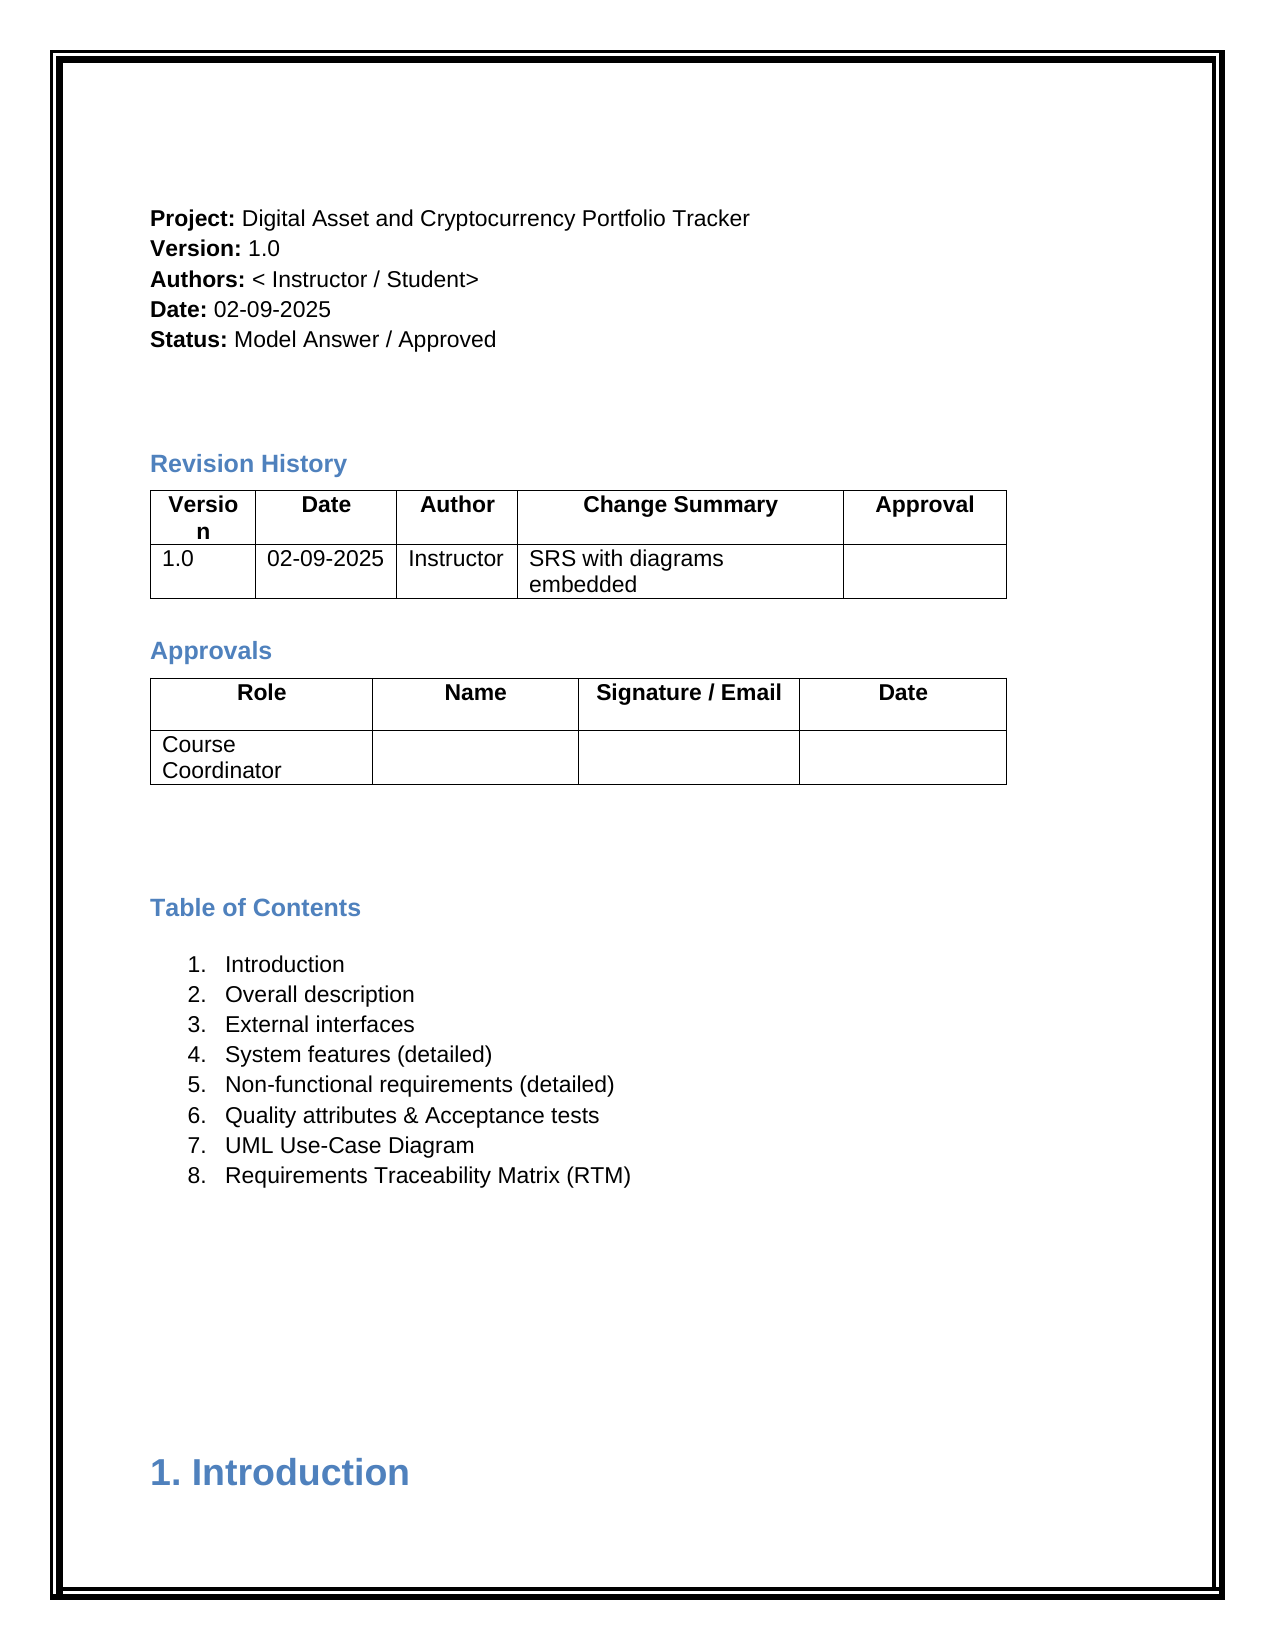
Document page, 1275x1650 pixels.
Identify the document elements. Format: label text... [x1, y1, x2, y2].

list System features (detailed) [187, 1041, 1125, 1068]
table_header Role [151, 679, 372, 730]
subtitle Table of Contents [150, 893, 1125, 921]
table_header Author [397, 491, 517, 544]
list Quality attributes & Acceptance tests [187, 1102, 1125, 1128]
subtitle Revision History [150, 449, 1125, 478]
table_cell [373, 731, 578, 783]
table_header Approval [844, 491, 1006, 544]
table_header Date [800, 679, 1006, 730]
list Introduction [187, 951, 1125, 977]
table_cell 02-09-2025 [256, 545, 396, 598]
text Project: Digital Asset and Cryptocurrency Portfolio Tracker Version: 1.0 Authors: < Instructor / Student> Date: 02-09-2025 Status: Model Answer / Approved [150, 205, 1125, 352]
table_header Name [373, 679, 578, 730]
subtitle Approvals [150, 636, 1125, 665]
subtitle 1. Introduction [150, 1451, 1125, 1494]
list Non-functional requirements (detailed) [187, 1071, 1125, 1098]
table_header Change Summary [518, 491, 843, 544]
table_cell Course Coordinator [151, 731, 372, 783]
table_cell [579, 731, 799, 783]
list Overall description [187, 981, 1125, 1007]
table_cell [800, 731, 1006, 783]
table_header Version [151, 491, 255, 544]
table_cell SRS with diagrams embedded [518, 545, 843, 598]
table_cell [844, 545, 1006, 598]
table_cell Instructor [397, 545, 517, 598]
table_header Date [256, 491, 396, 544]
list External interfaces [187, 1011, 1125, 1037]
table_header Signature / Email [579, 679, 799, 730]
table_cell 1.0 [151, 545, 255, 598]
list Requirements Traceability Matrix (RTM) [187, 1162, 1125, 1188]
list UML Use-Case Diagram [187, 1132, 1125, 1158]
